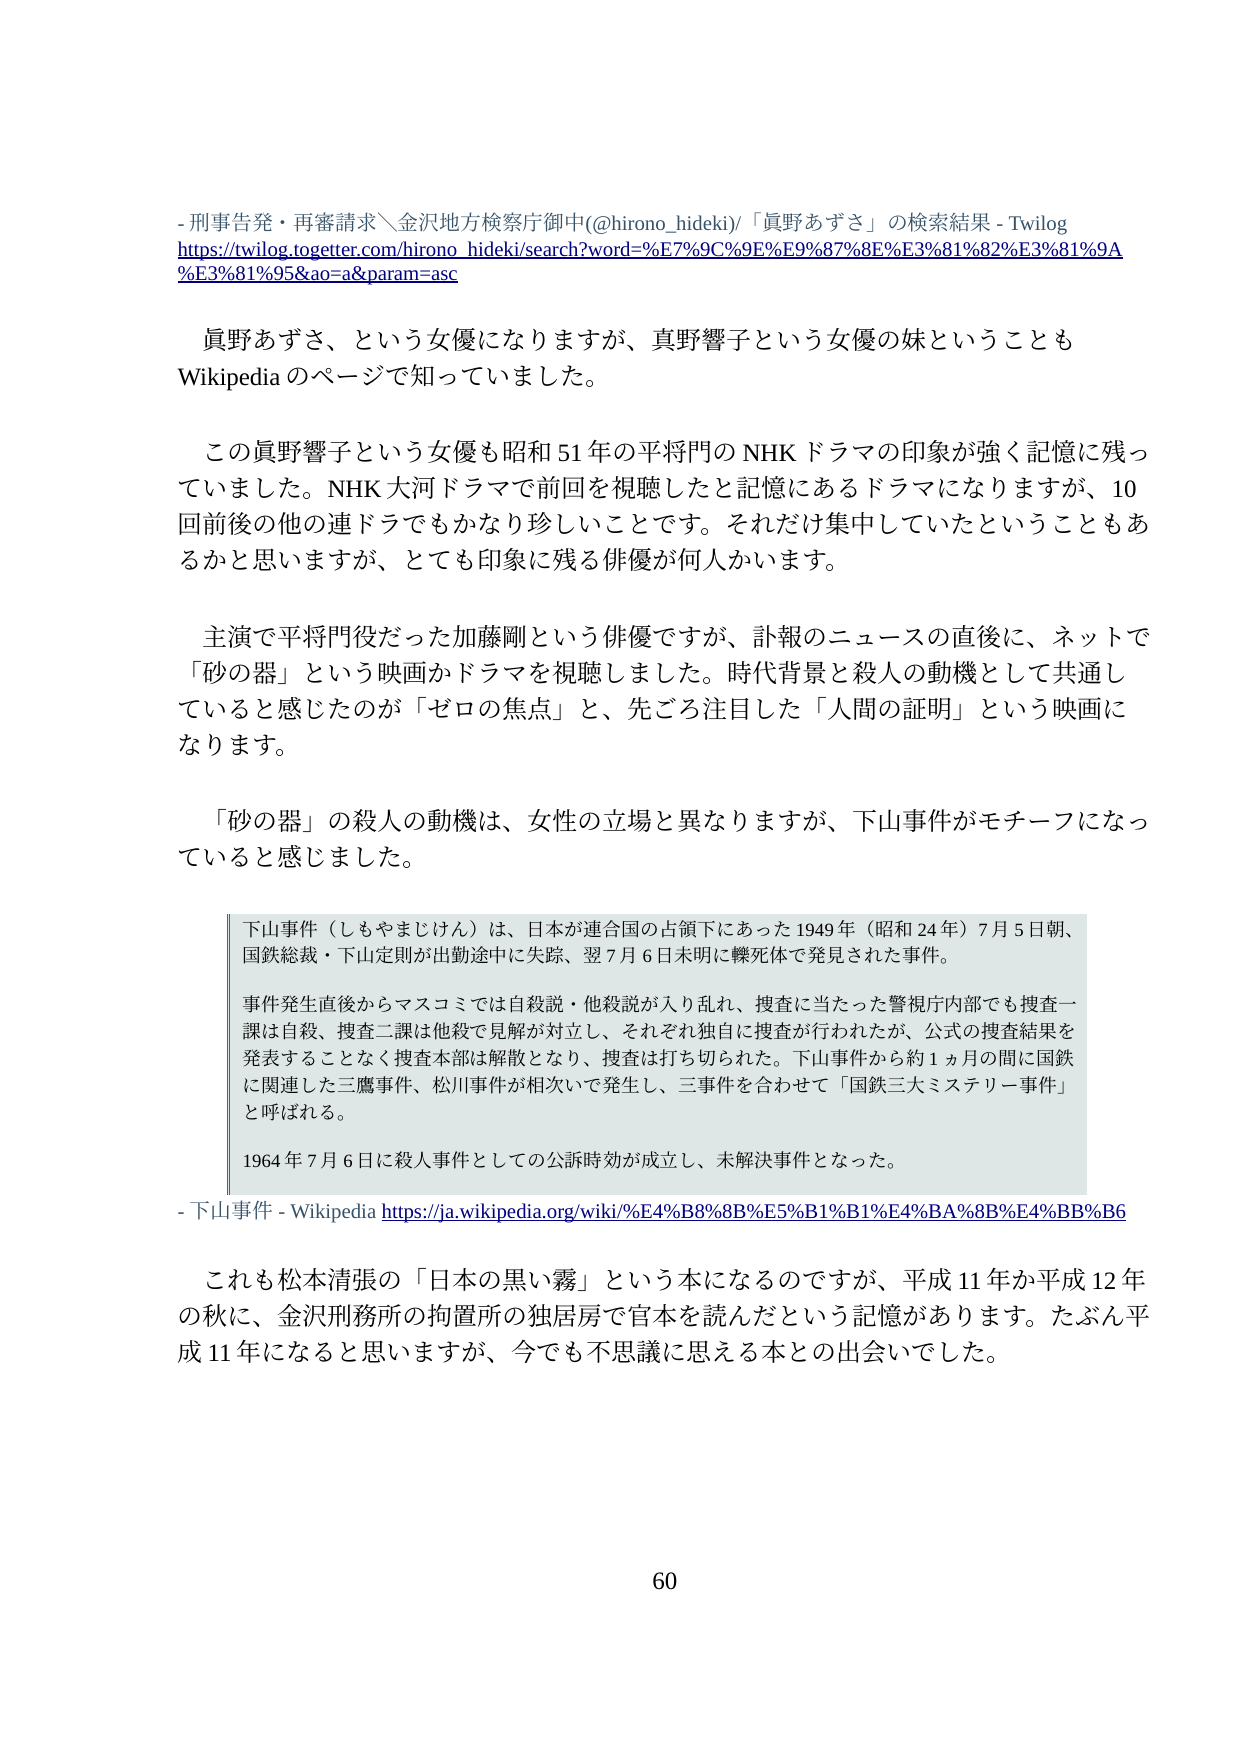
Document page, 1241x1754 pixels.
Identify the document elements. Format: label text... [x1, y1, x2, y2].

text 事件発生直後からマスコミでは自殺説・他殺説が入り乱れ、捜査に当たった警視庁内部でも捜査一課は自殺、捜査二課は他殺で見解が対立し、それぞれ独自に捜査が行われたが、公式の捜査結果を発表することなく捜査本部は解散となり、捜査は打ち切られた。下山事件から約1ヵ月の間に国鉄に関連した三鷹事件、松川事件が相次いで発生し、三事件を合わせて「国鉄三大ミステリー事件」と呼ばれる。 [230, 990, 1087, 1125]
text 下山事件（しもやまじけん）は、日本が連合国の占領下にあった1949年（昭和24年）7月5日朝、国鉄総裁・下山定則が出勤途中に失踪、翌7月6日未明に轢死体で発見された事件。 [230, 914, 1087, 968]
text 主演で平将門役だった加藤剛という俳優ですが、訃報のニュースの直後に、ネットで「砂の器」という映画かドラマを視聴しました。時代背景と殺人の動機として共通していると感じたのが「ゼロの焦点」と、先ごろ注目した「人間の証明」という映画になります。 [177, 617, 1152, 761]
text - 刑事告発・再審請求＼金沢地方検察庁御中(@hirono_hideki)/「眞野あずさ」の検索結果 - Twilog https://twilog.togetter.com/hirono_hideki/search?word=%E7%9C%9E%E9%87%8E%E3%81%82%E3%81%9A%E3%81%95&ao=a&param=asc [177, 207, 1152, 285]
text この眞野響子という女優も昭和51年の平将門のNHKドラマの印象が強く記憶に残っていました。NHK大河ドラマで前回を視聴したと記憶にあるドラマになりますが、10回前後の他の連ドラでもかなり珍しいことです。それだけ集中していたということもあるかと思いますが、とても印象に残る俳優が何人かいます。 [177, 433, 1152, 577]
text 眞野あずさ、という女優になりますが、真野響子という女優の妹ということもWikipediaのページで知っていました。 [177, 321, 1152, 392]
text 「砂の器」の殺人の動機は、女性の立場と異なりますが、下山事件がモチーフになっていると感じました。 [177, 802, 1152, 874]
text - 下山事件 - Wikipedia https://ja.wikipedia.org/wiki/%E4%B8%8B%E5%B1%B1%E4%BA%8B%E4%BB%B6 [177, 1195, 1152, 1225]
text 1964年7月6日に殺人事件としての公訴時効が成立し、未解決事件となった。 [230, 1146, 1087, 1173]
text これも松本清張の「日本の黒い霧」という本になるのですが、平成11年か平成12年の秋に、金沢刑務所の拘置所の独居房で官本を読んだという記憶があります。たぶん平成11年になると思いますが、今でも不思議に思える本との出会いでした。 [177, 1261, 1152, 1368]
